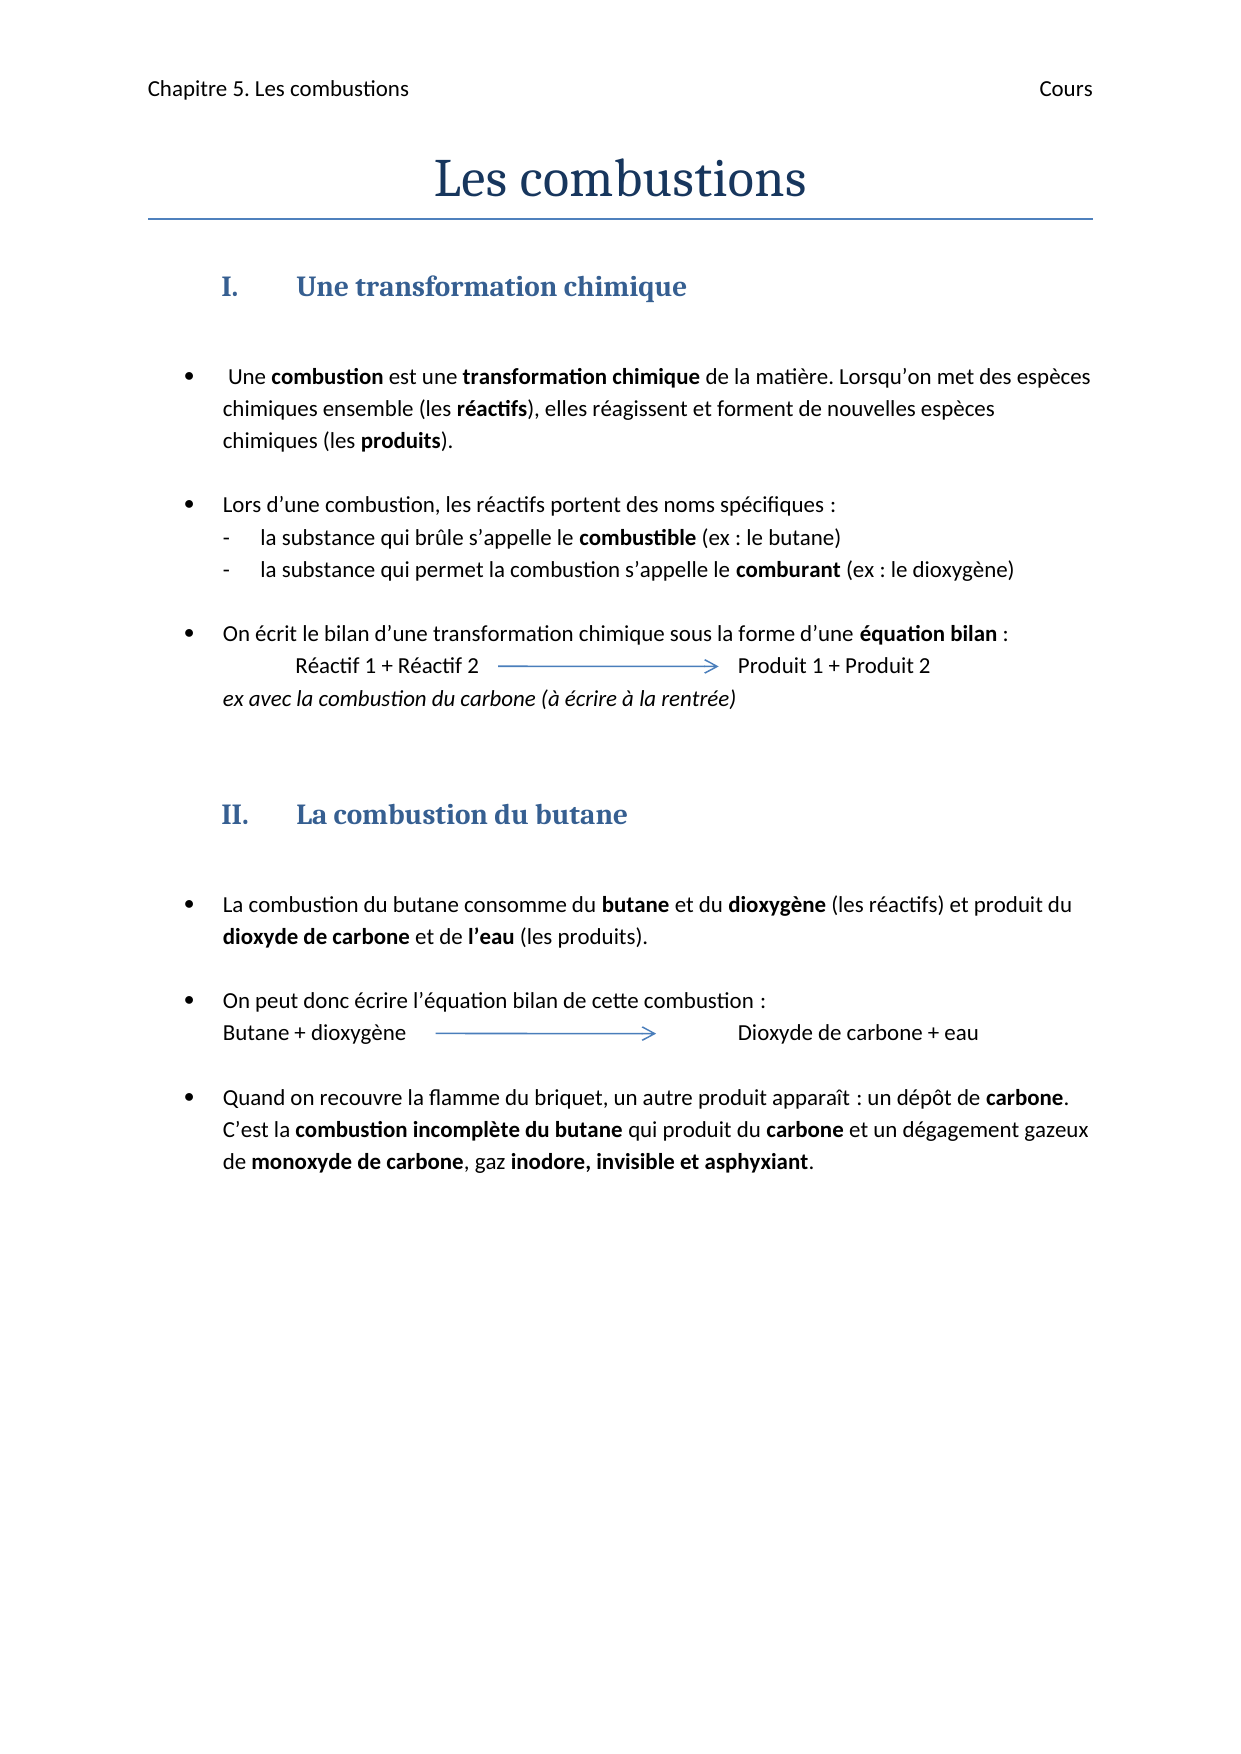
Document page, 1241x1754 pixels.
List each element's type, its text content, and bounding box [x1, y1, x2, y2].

title Les combustions [148, 148, 1093, 218]
subtitle Une transformation chimique [221, 270, 1093, 304]
list la substance qui permet la combustion s’appelle le comburant (ex : le dioxygène) [223, 555, 1093, 583]
list Réactif 1 + Réactif 2 Produit 1 + Produit 2 [223, 652, 1093, 679]
list La combustion du butane consomme du butane et du dioxygène (les réactifs) et produit du dioxyde de carbone et de l’eau (les produits). [185, 890, 1093, 950]
list Une combustion est une transformation chimique de la matière. Lorsqu’on met des espèces chimiques ensemble (les réactifs), elles réagissent et forment de nouvelles espèces chimiques (les produits). [185, 362, 1093, 454]
list Quand on recouvre la flamme du briquet, un autre produit apparaît : un dépôt de carbone. C’est la combustion incomplète du butane qui produit du carbone et un dégagement gazeux de monoxyde de carbone, gaz inodore, invisible et asphyxiant. [185, 1083, 1093, 1175]
list la substance qui brûle s’appelle le combustible (ex : le butane) [223, 523, 1093, 551]
list Butane + dioxygène Dioxyde de carbone + eau [223, 1018, 1093, 1046]
list Lors d’une combustion, les réactifs portent des noms spécifiques : [185, 491, 1093, 519]
list On écrit le bilan d’une transformation chimique sous la forme d’une équation bilan : [185, 619, 1093, 647]
subtitle La combustion du butane [221, 798, 1093, 832]
list ex avec la combustion du carbone (à écrire à la rentrée) [223, 684, 1093, 712]
list On peut donc écrire l’équation bilan de cette combustion : [185, 986, 1093, 1014]
